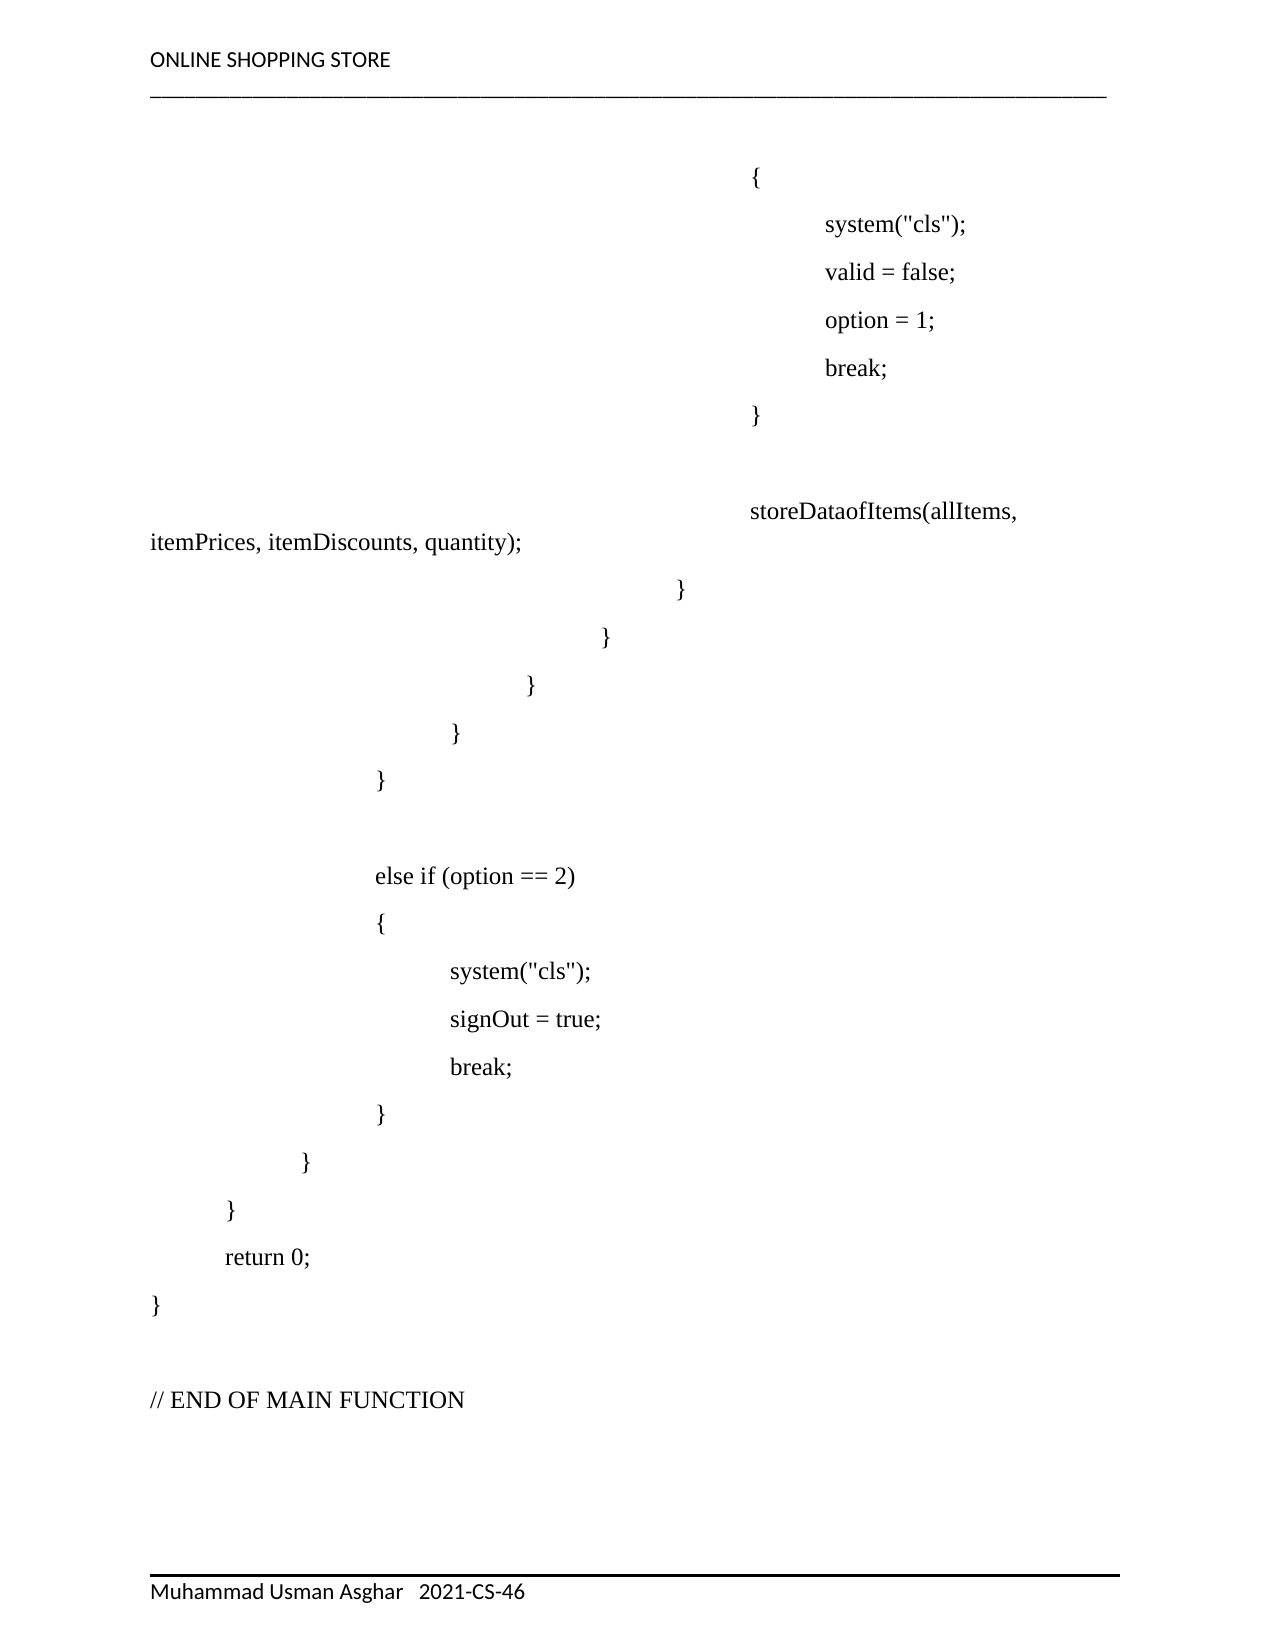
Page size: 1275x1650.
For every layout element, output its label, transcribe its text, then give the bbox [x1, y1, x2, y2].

text else if (option == 2) [150, 861, 1118, 889]
text break; [150, 353, 1118, 381]
text } [150, 718, 1118, 746]
text storeDataofItems(allItems, itemPrices, itemDiscounts, quantity); [150, 496, 1118, 556]
text break; [150, 1052, 1118, 1080]
text } [150, 1147, 1118, 1176]
text } [150, 400, 1118, 429]
text } [150, 1099, 1118, 1128]
text system("cls"); [150, 209, 1118, 238]
text } [150, 670, 1118, 699]
text { [150, 908, 1118, 937]
text option = 1; [150, 305, 1118, 334]
text } [150, 622, 1118, 651]
text return 0; [150, 1242, 1118, 1271]
text } [150, 1195, 1118, 1223]
text } [150, 765, 1118, 794]
text system("cls"); [150, 956, 1118, 985]
text } [150, 574, 1118, 603]
text valid = false; [150, 257, 1118, 286]
text } [150, 1290, 1118, 1319]
text // END OF MAIN FUNCTION [150, 1386, 1118, 1414]
text { [150, 162, 1118, 191]
text signOut = true; [150, 1004, 1118, 1033]
